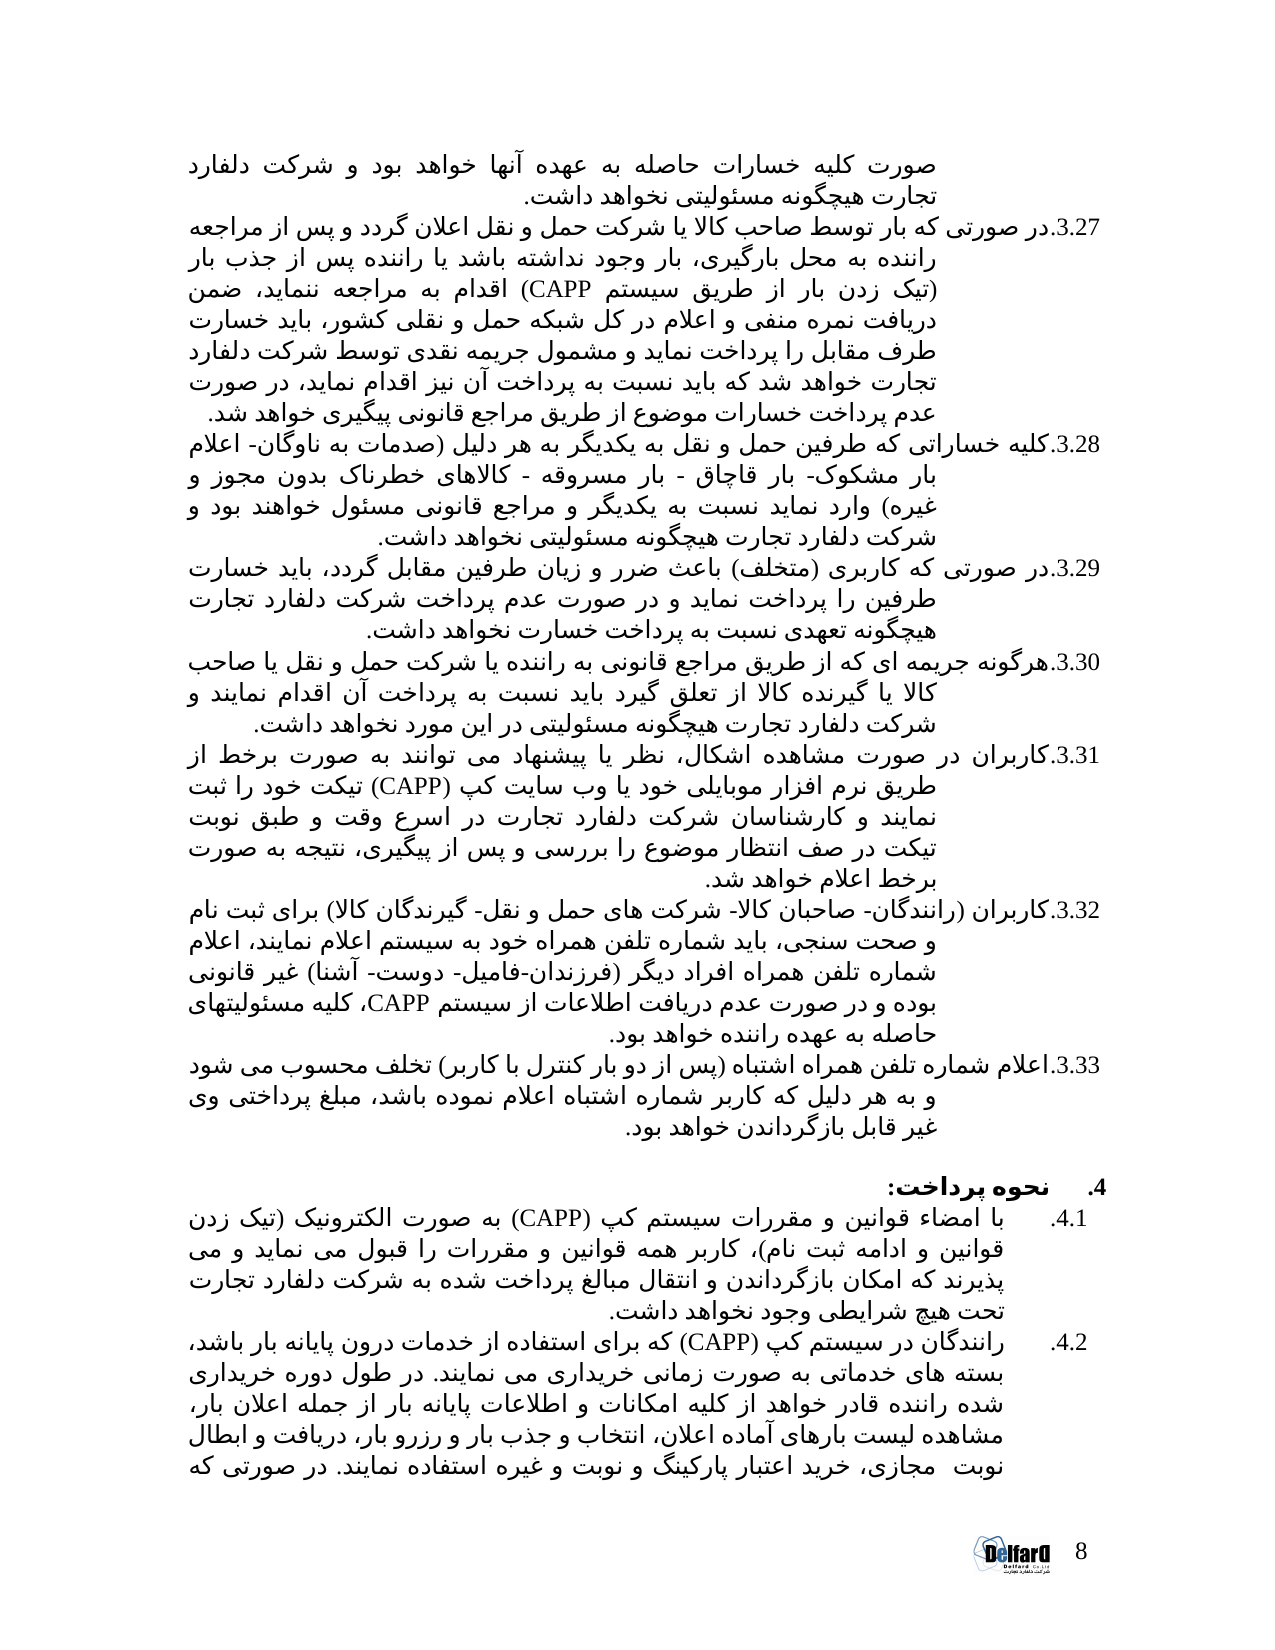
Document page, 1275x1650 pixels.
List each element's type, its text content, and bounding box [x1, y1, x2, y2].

list هرگونه جریمه ای که از طریق مراجع قانونی به راننده یا شرکت حمل و نقل یا صاحب کالا یا گیرنده کالا از تعلق گیرد باید نسبت به پرداخت آن اقدام نمایند و شرکت دلفارد تجارت هیچگونه مسئولیتی در این مورد نخواهد داشت. [187, 647, 1050, 737]
list در صورتی که کاربری (متخلف) باعث ضرر و زیان طرفین مقابل گردد، باید خسارت طرفین را پرداخت نماید و در صورت عدم پرداخت شرکت دلفارد تجارت هیچگونه تعهدی نسبت به پرداخت خسارت نخواهد داشت. [187, 553, 1050, 644]
list در صورتی که بار توسط صاحب کالا یا شرکت حمل و نقل اعلان گردد و پس از مراجعه راننده به محل بارگیری، بار وجود نداشته باشد یا راننده پس از جذب بار (تیک زدن بار از طریق سیستم CAPP) اقدام به مراجعه ننماید، ضمن دریافت نمره منفی و اعلام در کل شبکه حمل و نقلی کشور، باید خسارت طرف مقابل را پرداخت نماید و مشمول جریمه نقدی توسط شرکت دلفارد تجارت خواهد شد که باید نسبت به پرداخت آن نیز اقدام نماید، در صورت عدم پرداخت خسارات موضوع از طریق مراجع قانونی پیگیری خواهد شد. [187, 212, 1050, 427]
list کاربران در صورت مشاهده اشکال، نظر یا پیشنهاد می توانند به صورت برخط از طریق نرم افزار موبایلی خود یا وب سایت کپ (CAPP) تیکت خود را ثبت نمایند و کارشناسان شرکت دلفارد تجارت در اسرع وقت و طبق نوبت تیکت در صف انتظار موضوع را بررسی و پس از پیگیری، نتیجه به صورت برخط اعلام خواهد شد. [187, 740, 1050, 893]
list با امضاء قوانین و مقررات سیستم کپ (CAPP) به صورت الکترونیک (تیک زدن قوانین و ادامه ثبت نام)، کاربر همه قوانین و مقررات را قبول می نماید و می پذیرند که امکان بازگرداندن و انتقال مبالغ پرداخت شده به شرکت دلفارد تجارت تحت هیچ شرایطی وجود نخواهد داشت. [187, 1203, 1050, 1325]
list اعلام شماره تلفن همراه اشتباه (پس از دو بار کنترل با کاربر) تخلف محسوب می شود و به هر دلیل که کاربر شماره اشتباه اعلام نموده باشد، مبلغ پرداختی وی غیر قابل بازگرداندن خواهد بود. [187, 1050, 1050, 1141]
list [187, 1327, 1050, 1480]
list کلیه خساراتی که طرفین حمل و نقل به یکدیگر به هر دلیل (صدمات به ناوگان- اعلام بار مشکوک- بار قاچاق - بار مسروقه - کالاهای خطرناک بدون مجوز و غیره) وارد نماید نسبت به یکدیگر و مراجع قانونی مسئول خواهند بود و شرکت دلفارد تجارت هیچگونه مسئولیتی نخواهد داشت. [187, 429, 1050, 551]
list کاربران (رانندگان- صاحبان کالا- شرکت های حمل و نقل- گیرندگان کالا) برای ثبت نام و صحت سنجی، باید شماره تلفن همراه خود به سیستم اعلام نمایند، اعلام شماره تلفن همراه افراد دیگر (فرزندان-فامیل- دوست- آشنا) غیر قانونی بوده و در صورت عدم دریافت اطلاعات از سیستم CAPP، کلیه مسئولیتهای حاصله به عهده راننده خواهد بود. [187, 895, 1050, 1048]
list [187, 150, 1050, 210]
list نحوه پرداخت: [187, 1172, 1087, 1201]
